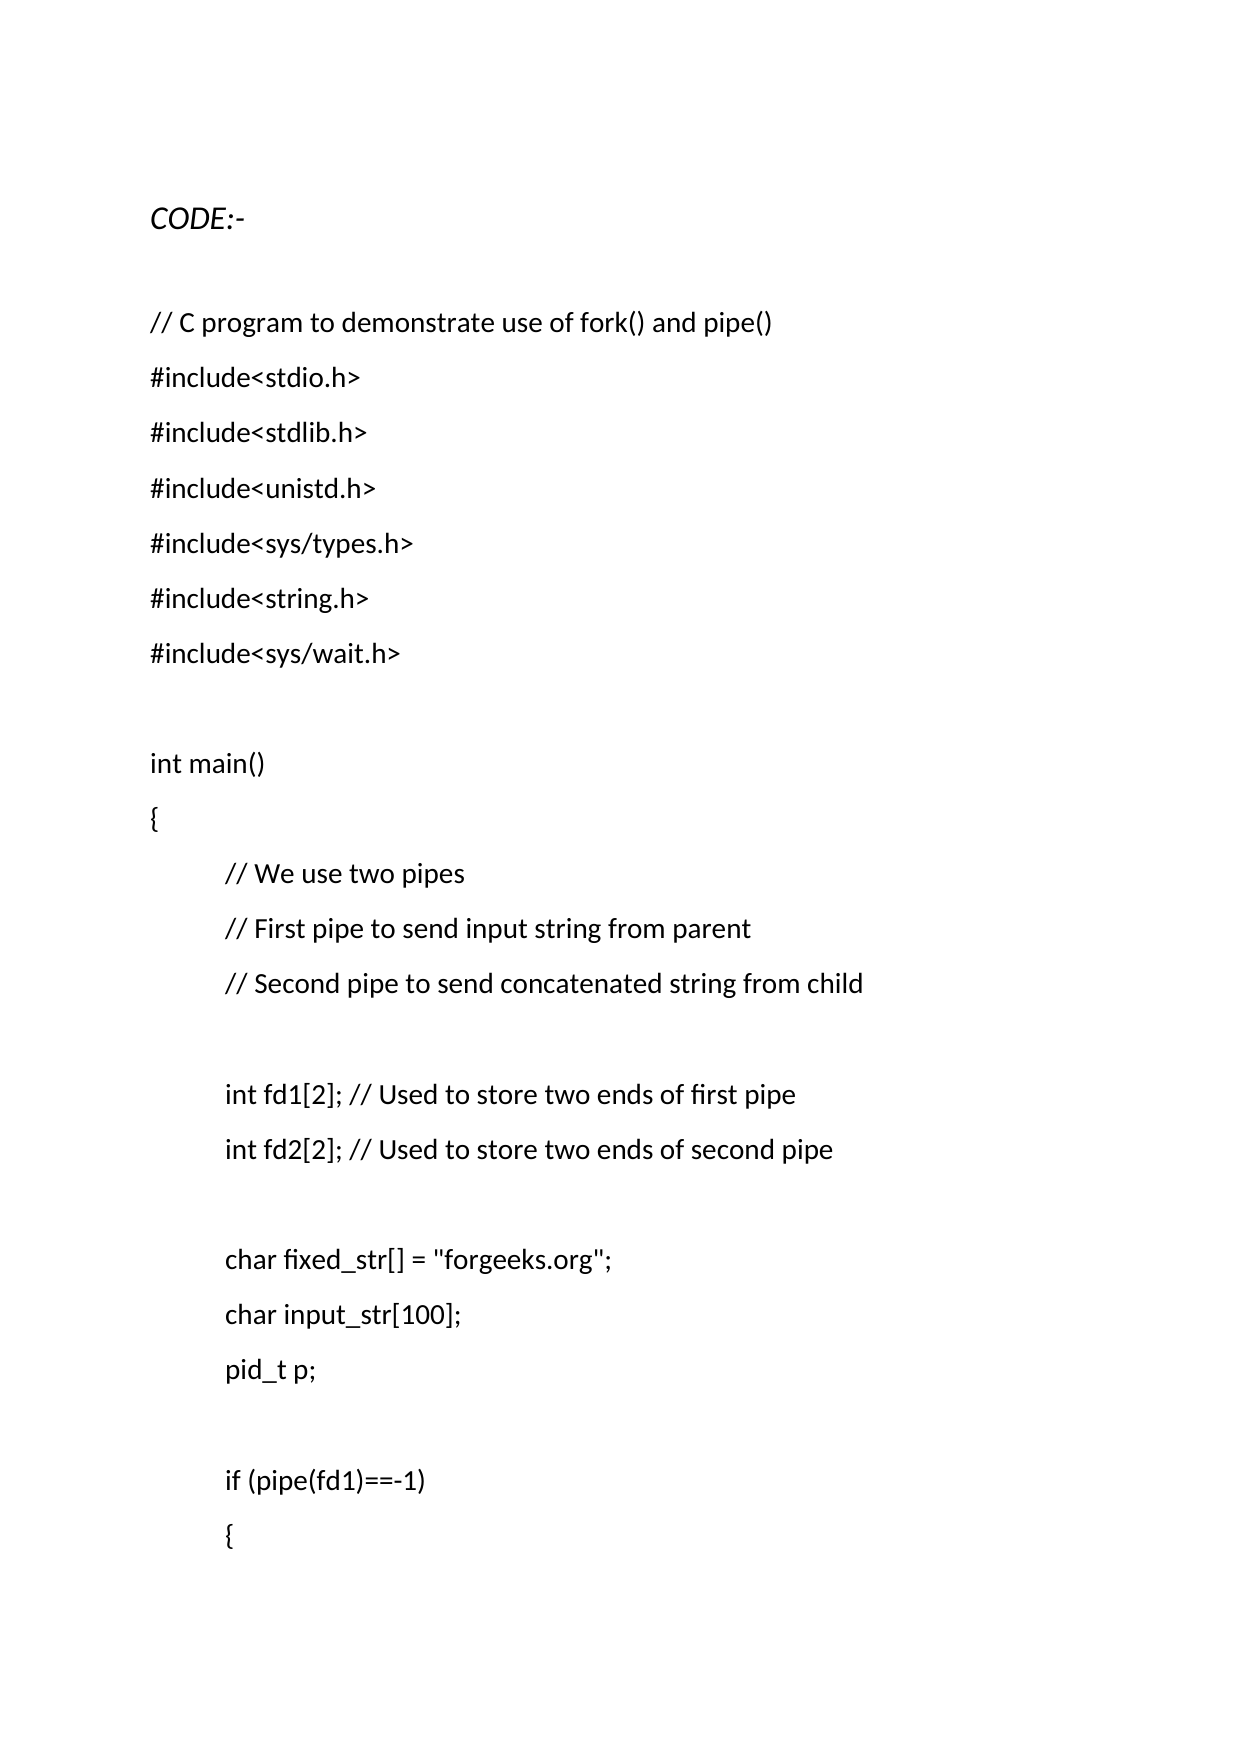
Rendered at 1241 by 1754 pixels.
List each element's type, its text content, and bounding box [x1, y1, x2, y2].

text int fd1[2]; // Used to store two ends of first pipe [150, 1076, 1090, 1111]
text #include<unistd.h> [150, 470, 1090, 505]
text // Second pipe to send concatenated string from child [150, 966, 1090, 1001]
text #include<string.h> [150, 580, 1090, 616]
text CODE:- [150, 197, 1090, 238]
text if (pipe(fd1)==-1) [150, 1462, 1090, 1497]
text int main() [150, 745, 1090, 781]
text // We use two pipes [150, 855, 1090, 891]
text #include<sys/types.h> [150, 525, 1090, 560]
text // C program to demonstrate use of fork() and pipe() [150, 304, 1090, 340]
text #include<stdio.h> [150, 359, 1090, 395]
text { [150, 1517, 1090, 1552]
text #include<sys/wait.h> [150, 635, 1090, 671]
text char input_str[100]; [150, 1296, 1090, 1332]
text int fd2[2]; // Used to store two ends of second pipe [150, 1131, 1090, 1167]
text pid_t p; [150, 1351, 1090, 1387]
text { [150, 800, 1090, 836]
text // First pipe to send input string from parent [150, 911, 1090, 946]
text #include<stdlib.h> [150, 414, 1090, 450]
text char fixed_str[] = "forgeeks.org"; [150, 1241, 1090, 1277]
